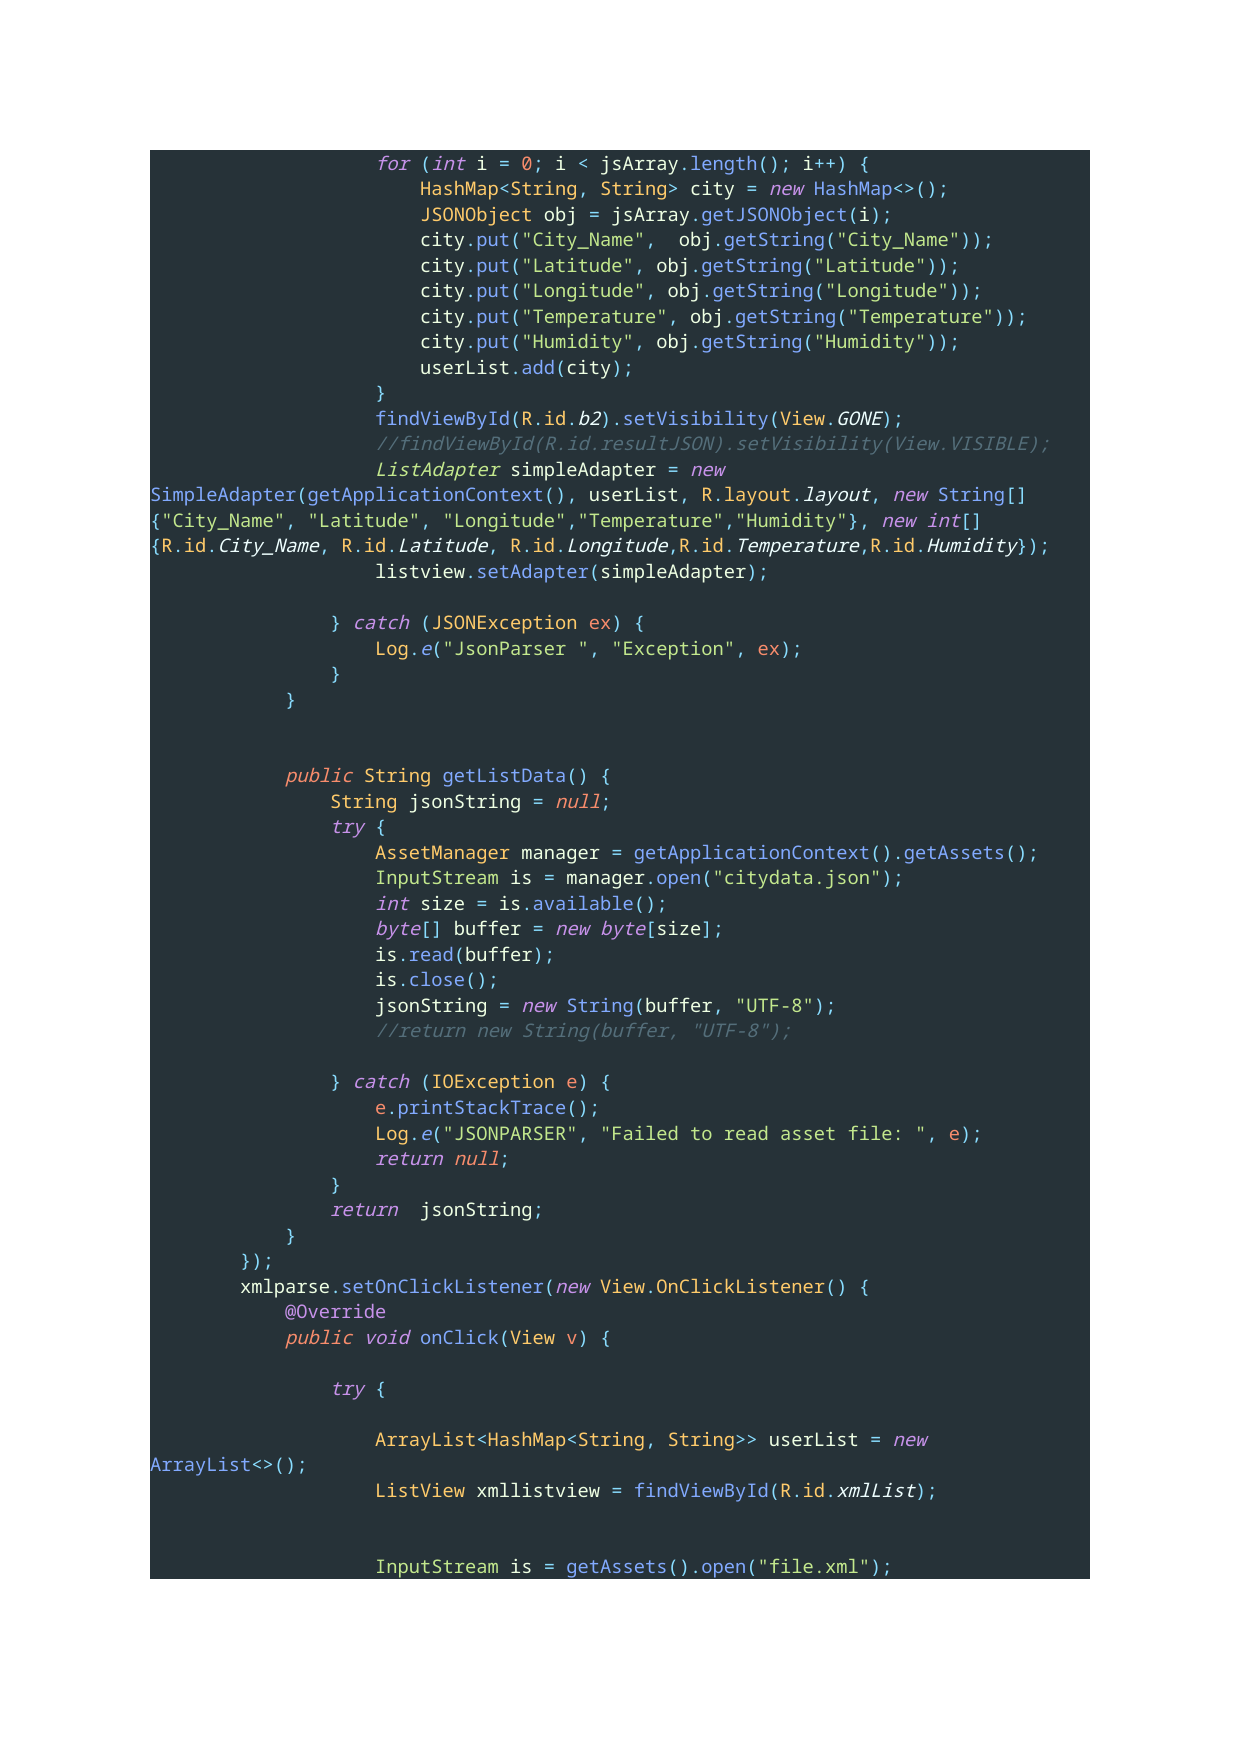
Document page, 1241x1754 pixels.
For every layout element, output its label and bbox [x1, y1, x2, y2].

text [150, 150, 1090, 1579]
